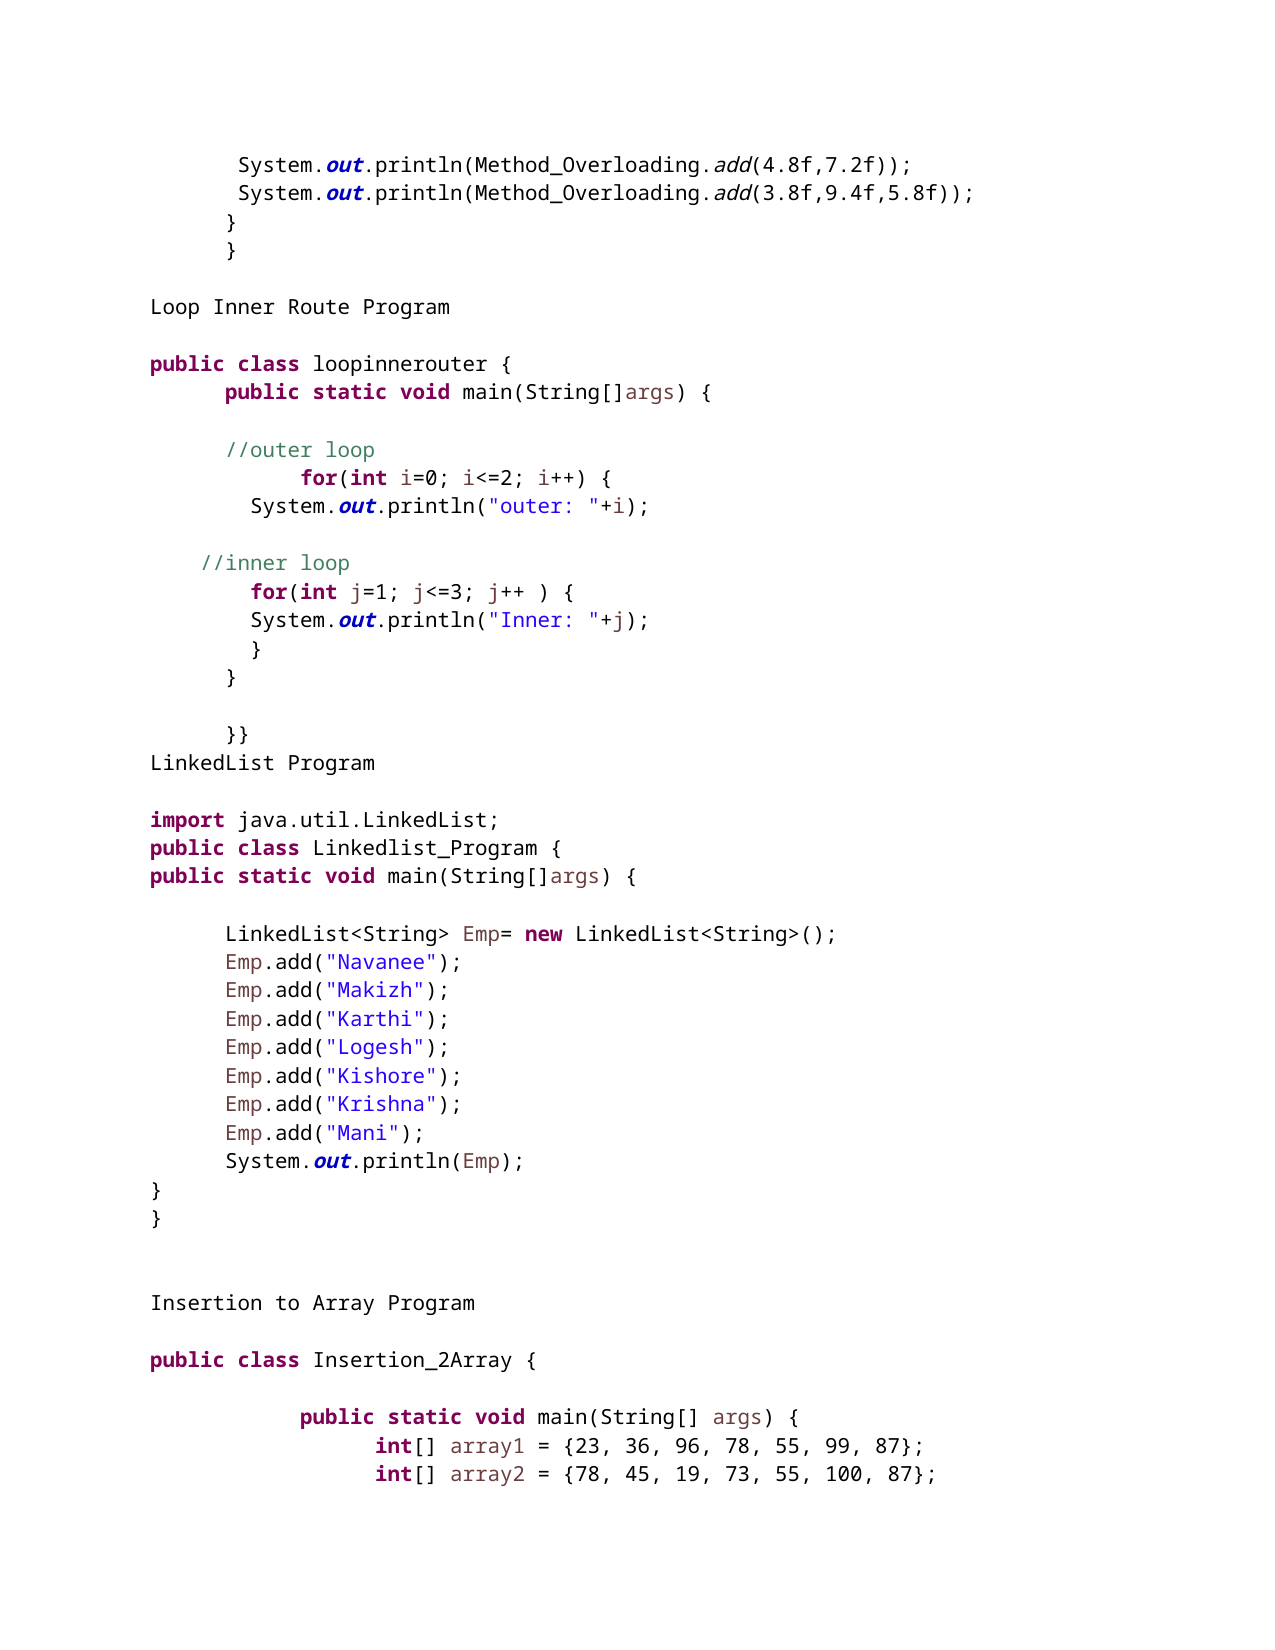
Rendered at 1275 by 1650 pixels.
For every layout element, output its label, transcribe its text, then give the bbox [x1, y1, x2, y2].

text int[] array1 = {23, 36, 96, 78, 55, 99, 87}; [150, 1431, 1125, 1459]
text //outer loop [150, 435, 1125, 463]
text } [150, 1203, 1125, 1232]
text for(int i=0; i<=2; i++) { [150, 463, 1125, 492]
text public static void main(String[]args) { [150, 377, 1125, 406]
text //inner loop [150, 548, 1125, 577]
text System.out.println("Inner: "+j); [150, 605, 1125, 634]
text Emp.add("Krishna"); [150, 1089, 1125, 1118]
text LinkedList Program [150, 748, 1125, 776]
text Emp.add("Mani"); [150, 1118, 1125, 1146]
text Emp.add("Navanee"); [150, 947, 1125, 976]
text } [150, 634, 1125, 662]
text LinkedList<String> Emp= new LinkedList<String>(); [150, 919, 1125, 947]
text System.out.println(Method_Overloading.add(4.8f,7.2f)); [150, 150, 1125, 178]
text for(int j=1; j<=3; j++ ) { [150, 577, 1125, 605]
text } [150, 1175, 1125, 1203]
text Loop Inner Route Program [150, 292, 1125, 321]
text Emp.add("Kishore"); [150, 1061, 1125, 1089]
text Emp.add("Karthi"); [150, 1004, 1125, 1032]
text Insertion to Array Program [150, 1288, 1125, 1317]
text System.out.println(Method_Overloading.add(3.8f,9.4f,5.8f)); [150, 178, 1125, 207]
text }} [150, 719, 1125, 748]
text import java.util.LinkedList; [150, 805, 1125, 833]
text int[] array2 = {78, 45, 19, 73, 55, 100, 87}; [150, 1459, 1125, 1488]
text Emp.add("Logesh"); [150, 1032, 1125, 1061]
text } [150, 662, 1125, 691]
text Emp.add("Makizh"); [150, 976, 1125, 1004]
text public static void main(String[] args) { [150, 1402, 1125, 1431]
text } [150, 235, 1125, 264]
text } [150, 207, 1125, 235]
text public class Linkedlist_Program { [150, 833, 1125, 862]
text public class Insertion_2Array { [150, 1345, 1125, 1374]
text public class loopinnerouter { [150, 349, 1125, 377]
text System.out.println(Emp); [150, 1146, 1125, 1175]
text System.out.println("outer: "+i); [150, 492, 1125, 520]
text public static void main(String[]args) { [150, 862, 1125, 890]
